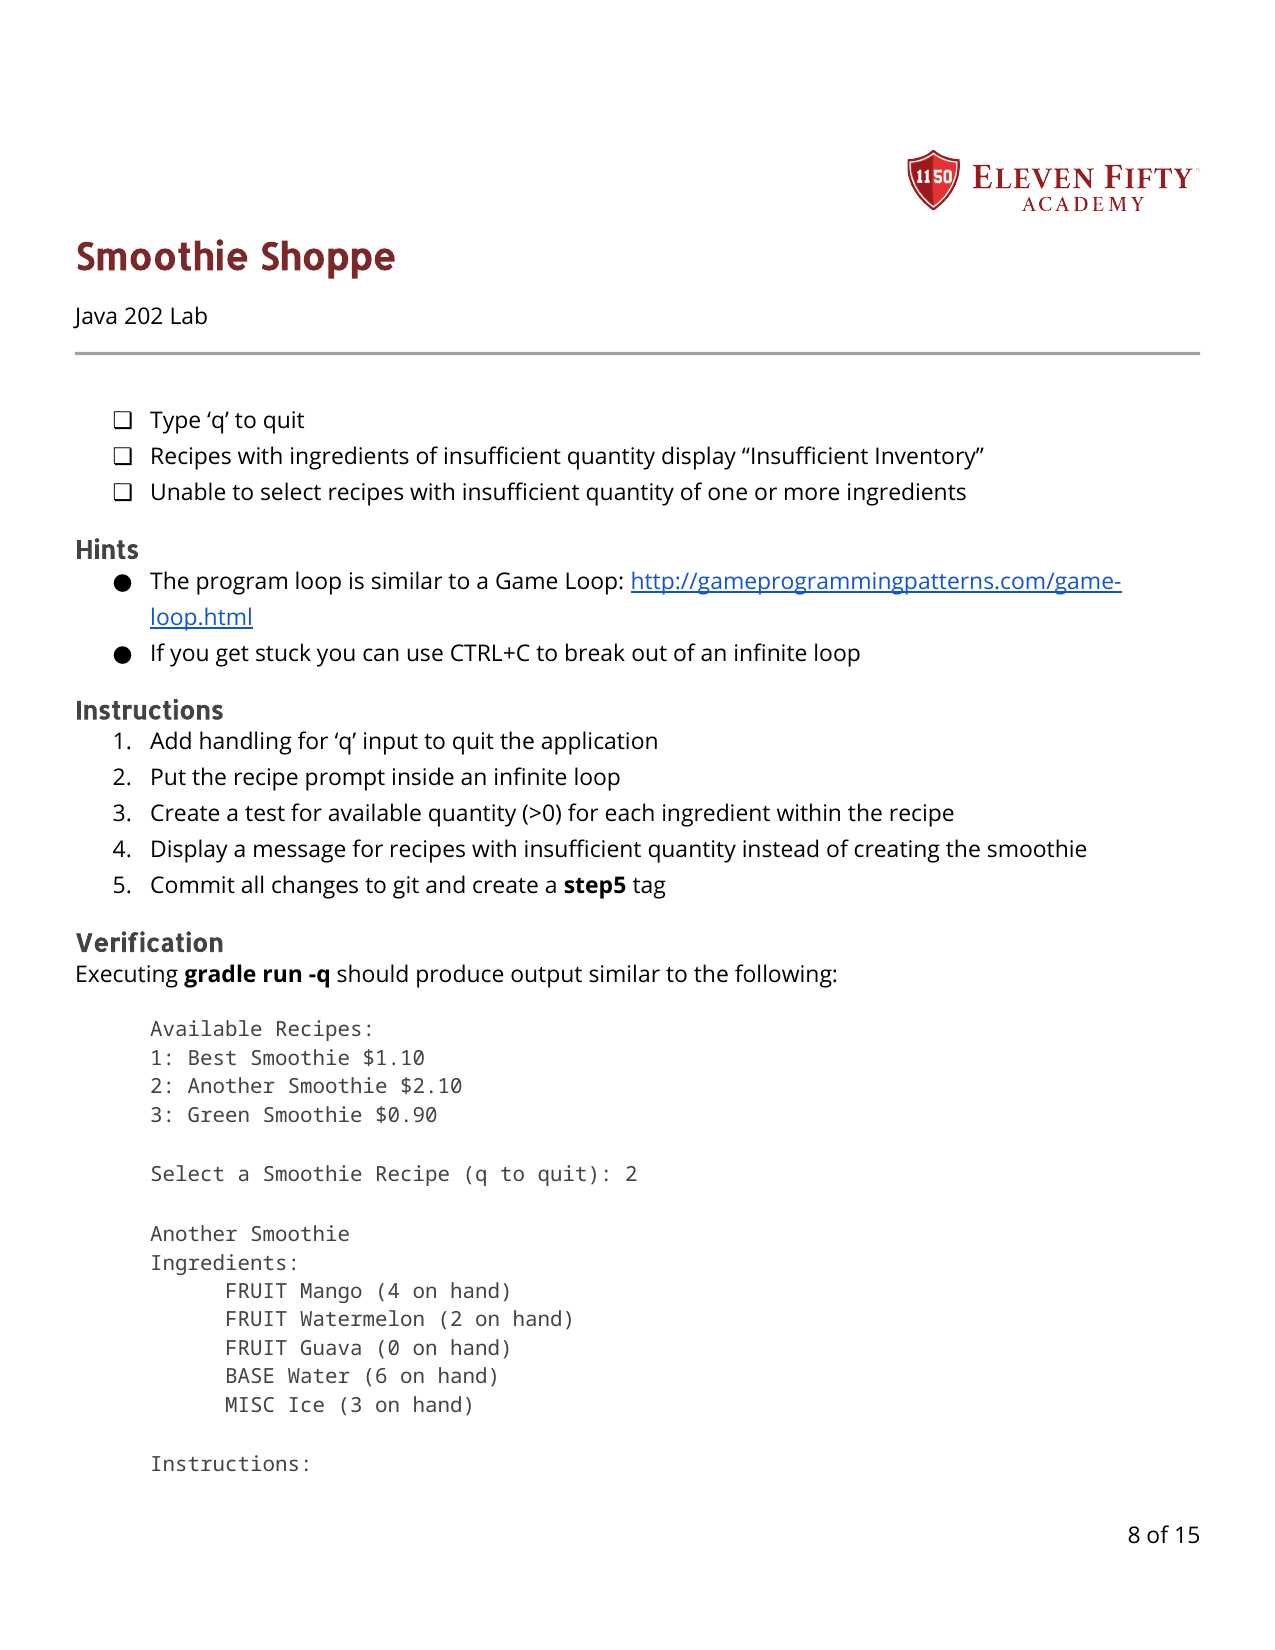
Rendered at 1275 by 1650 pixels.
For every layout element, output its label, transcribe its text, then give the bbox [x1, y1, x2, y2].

subtitle Instructions [75, 693, 1200, 725]
subtitle Verification [75, 926, 1200, 958]
text Another Smoothie [150, 1219, 1200, 1248]
text Instructions: [150, 1449, 1200, 1478]
text FRUIT Mango (4 on hand) [150, 1276, 1200, 1304]
list Recipes with ingredients of insufficient quantity display “Insufficient Inventory” [112, 440, 1200, 471]
text BASE Water (6 on hand) [150, 1361, 1200, 1390]
list Put the recipe prompt inside an infinite loop [112, 761, 1200, 792]
list Display a message for recipes with insufficient quantity instead of creating the smoothie [112, 833, 1200, 864]
text FRUIT Watermelon (2 on hand) [150, 1304, 1200, 1333]
text Available Recipes: [150, 1014, 1200, 1043]
text FRUIT Guava (0 on hand) [150, 1333, 1200, 1361]
list Add handling for ‘q’ input to quit the application [112, 725, 1200, 756]
text Ingredients: [150, 1248, 1200, 1276]
text Select a Smoothie Recipe (q to quit): 2 [150, 1159, 1200, 1188]
text Executing gradle run -q should produce output similar to the following: [75, 958, 1200, 989]
text MISC Ice (3 on hand) [150, 1390, 1200, 1418]
text 3: Green Smoothie $0.90 [150, 1100, 1200, 1128]
list Unable to select recipes with insufficient quantity of one or more ingredients [112, 476, 1200, 507]
list Create a test for available quantity (>0) for each ingredient within the recipe [112, 797, 1200, 828]
subtitle Hints [75, 533, 1200, 564]
list Commit all changes to git and create a step5 tag [112, 869, 1200, 900]
text 1: Best Smoothie $1.10 [150, 1043, 1200, 1071]
list Type ‘q’ to quit [112, 404, 1200, 435]
list If you get stuck you can use CTRL+C to break out of an infinite loop [112, 636, 1200, 668]
list The program loop is similar to a Game Loop: http://gameprogrammingpatterns.com/game-loop.html [112, 564, 1200, 632]
picture [907, 150, 1200, 211]
text 2: Another Smoothie $2.10 [150, 1071, 1200, 1100]
